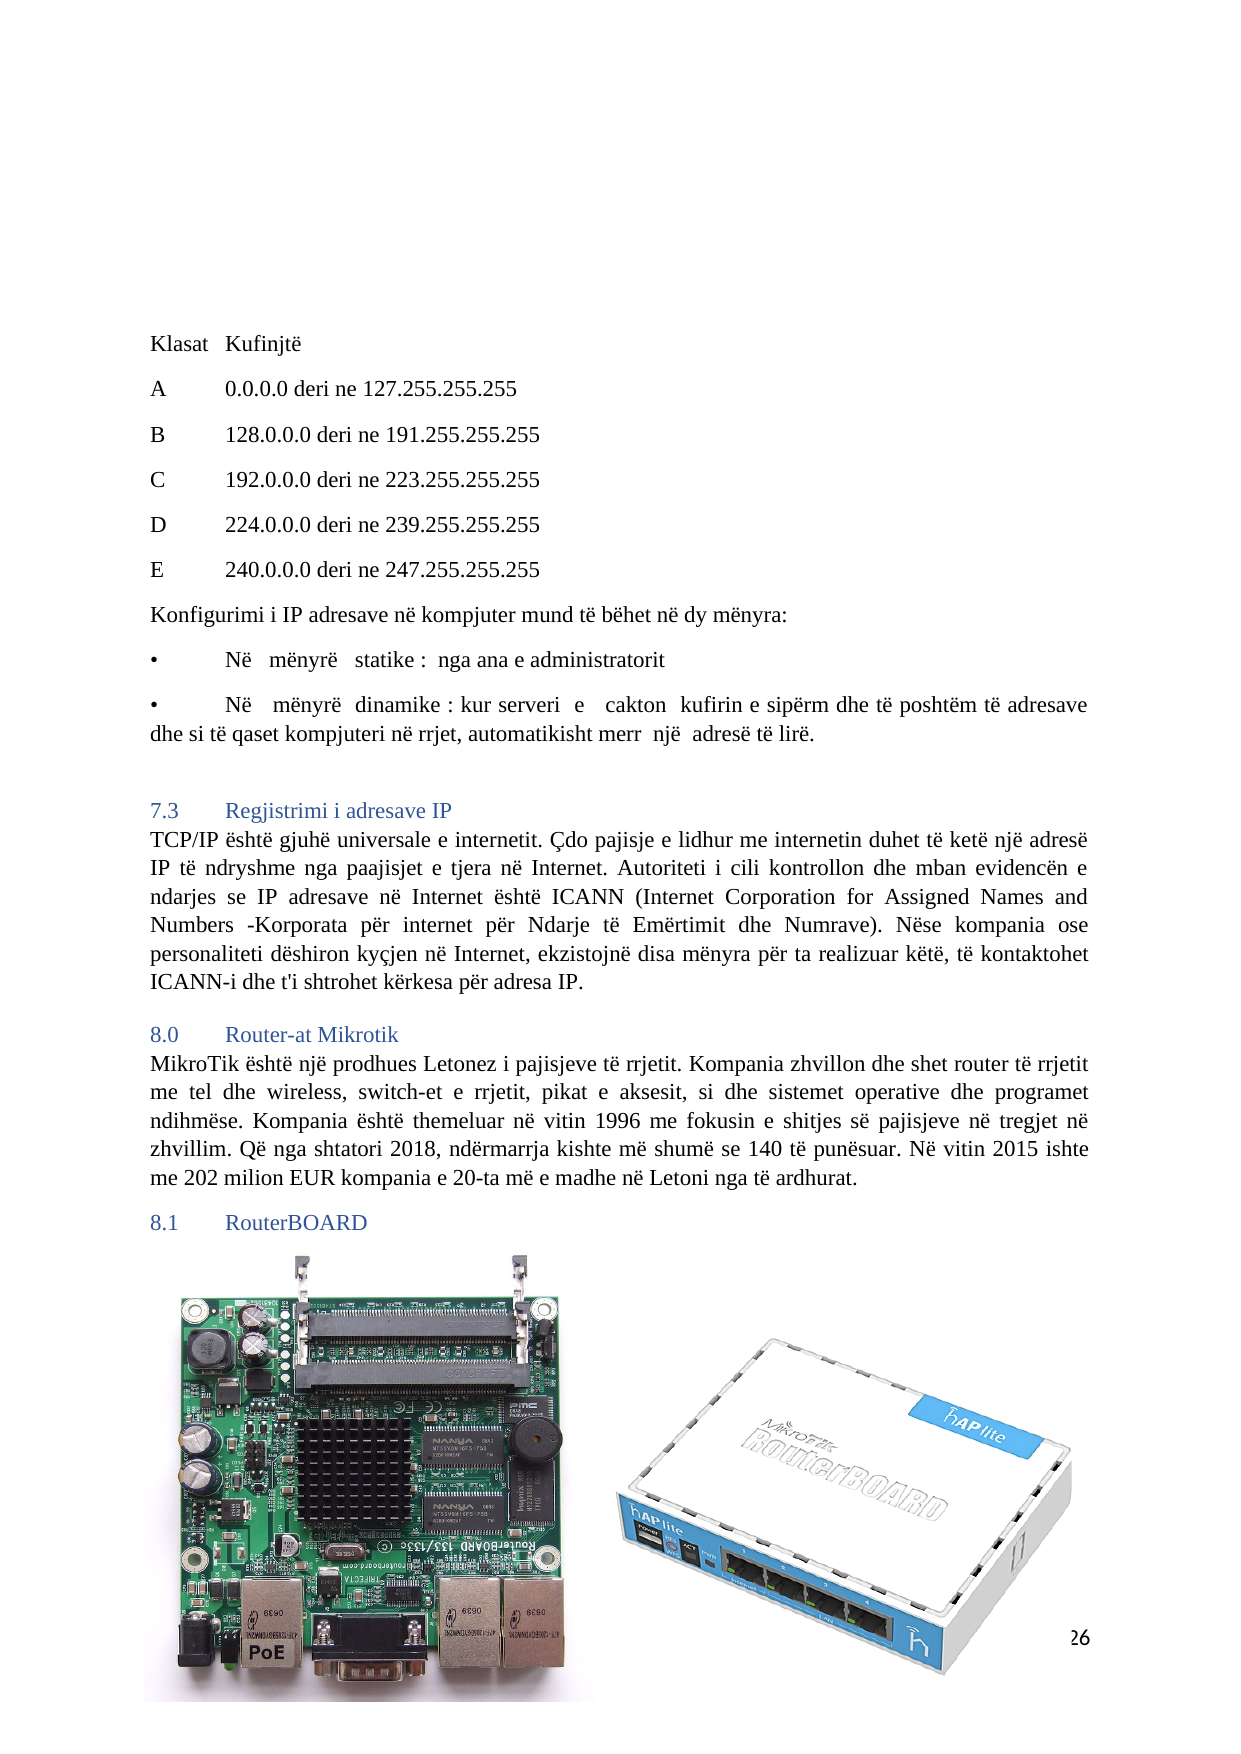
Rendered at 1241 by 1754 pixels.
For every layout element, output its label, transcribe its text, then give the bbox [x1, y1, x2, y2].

subtitle 8.0 Router-at Mikrotik [150, 1021, 1090, 1048]
text Klasat Kufinjtë [150, 330, 1090, 357]
text B 128.0.0.0 deri ne 191.255.255.255 [150, 421, 1090, 447]
text TCP/IP është gjuhë universale e internetit. Çdo pajisje e lidhur me internetin duhet të ketë një adresë IP të ndryshme nga paajisjet e tjera në Internet. Autoriteti i cili kontrollon dhe mban evidencën e ndarjes se IP adresave në Internet është ICANN (Internet Corporation for Assigned Names and Numbers -Korporata për internet për Ndarje të Emërtimit dhe Numrave). Nëse kompania ose personaliteti dëshiron kyçjen në Internet, ekzistojnë disa mënyra për ta realizuar këtë, të kontaktohet ICANN-i dhe t'i shtrohet kërkesa për adresa IP. [150, 826, 1090, 994]
text E 240.0.0.0 deri ne 247.255.255.255 [150, 556, 1090, 582]
text A 0.0.0.0 deri ne 127.255.255.255 [150, 376, 1090, 402]
subtitle 7.3 Regjistrimi i adresave IP [150, 797, 1090, 824]
text • Në mënyrë statike : nga ana e administratorit [150, 646, 1090, 672]
picture [143, 1244, 597, 1701]
text C 192.0.0.0 deri ne 223.255.255.255 [150, 466, 1090, 492]
text Konfigurimi i IP adresave në kompjuter mund të bëhet në dy mënyra: [150, 601, 1090, 627]
subtitle 8.1 RouterBOARD [150, 1209, 1090, 1235]
picture [615, 1300, 1072, 1707]
text D 224.0.0.0 deri ne 239.255.255.255 [150, 511, 1090, 537]
text MikroTik është një prodhues Letonez i pajisjeve të rrjetit. Kompania zhvillon dhe shet router të rrjetit me tel dhe wireless, switch-et e rrjetit, pikat e aksesit, si dhe sistemet operative dhe programet ndihmëse. Kompania është themeluar në vitin 1996 me fokusin e shitjes së pajisjeve në tregjet në zhvillim. Që nga shtatori 2018, ndërmarrja kishte më shumë se 140 të punësuar. Në vitin 2015 ishte me 202 milion EUR kompania e 20-ta më e madhe në Letoni nga të ardhurat. [150, 1050, 1090, 1190]
text • Në mënyrë dinamike : kur serveri e cakton kufirin e sipërm dhe të poshtëm të adresave dhe si të qaset kompjuteri në rrjet, automatikisht merr një adresë të lirë. [150, 691, 1090, 746]
